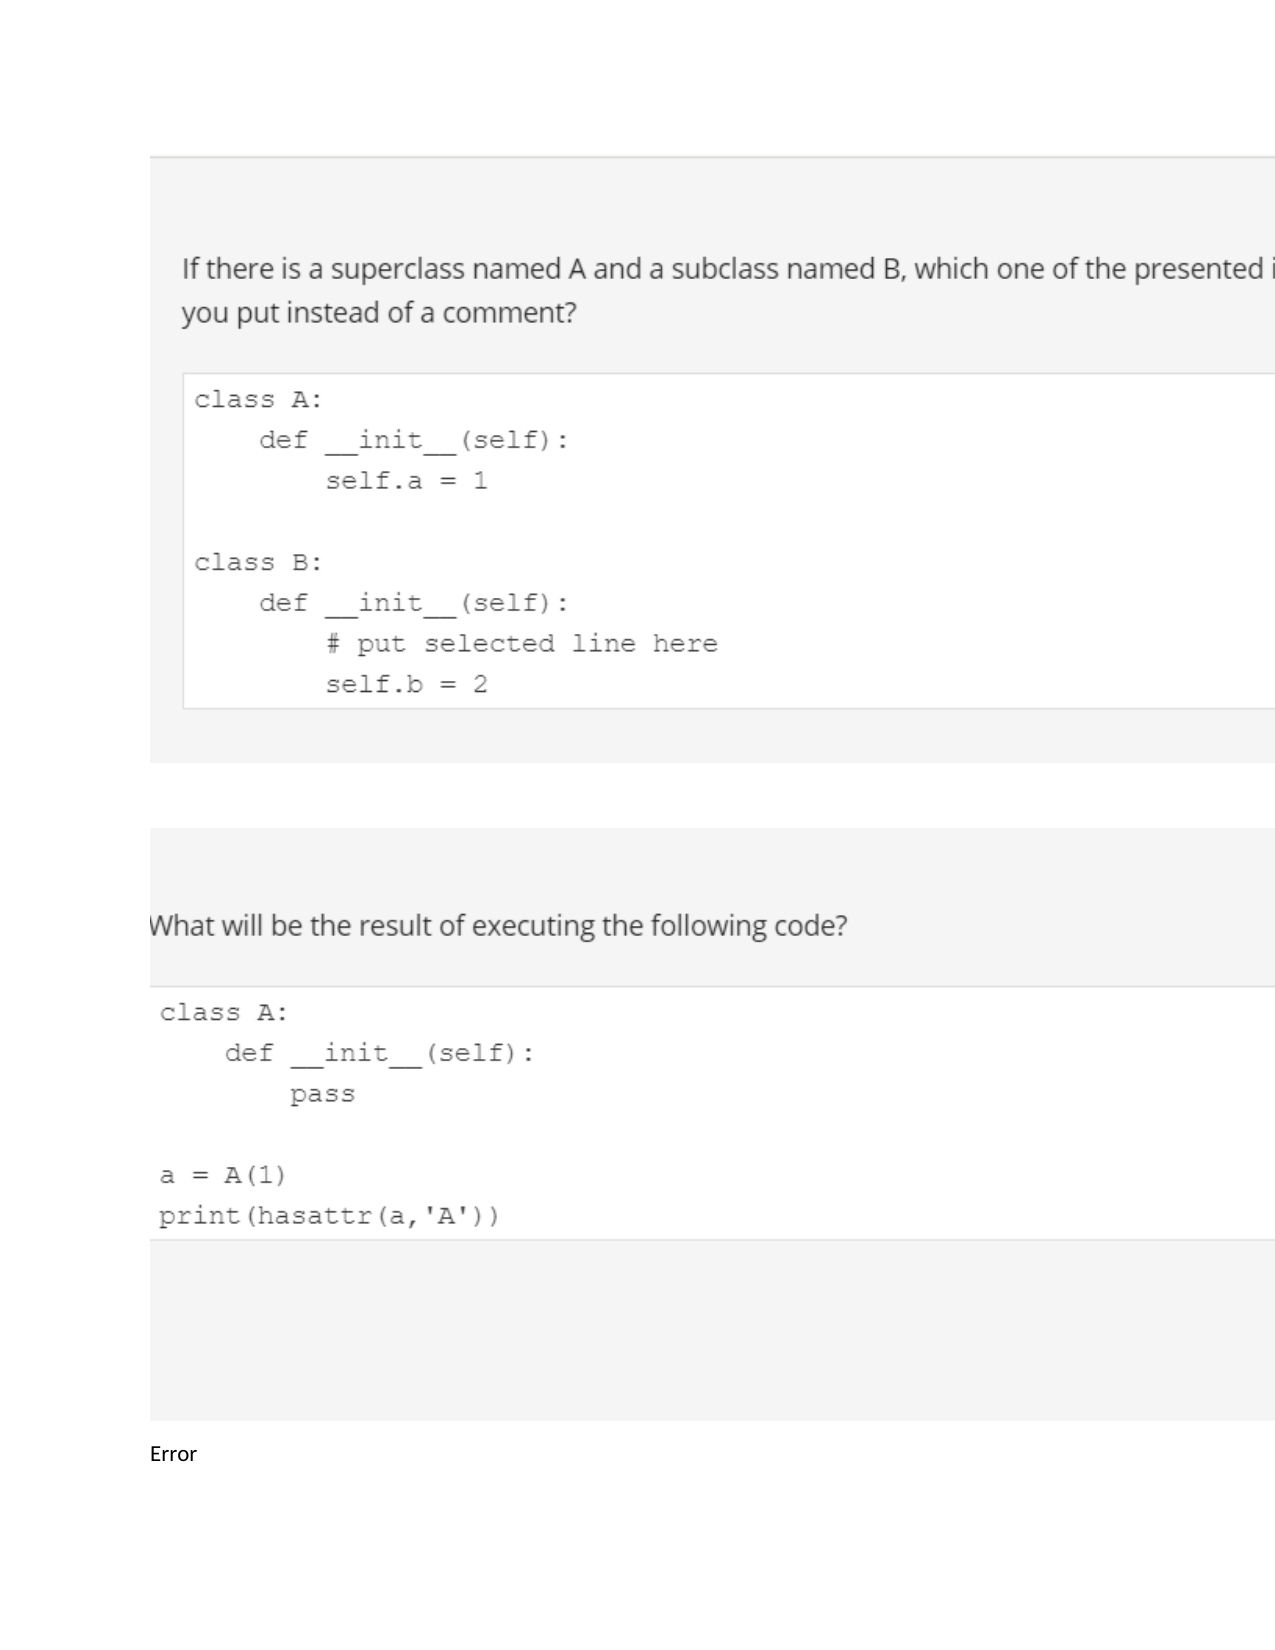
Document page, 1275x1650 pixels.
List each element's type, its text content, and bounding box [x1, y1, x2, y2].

picture [150, 150, 1275, 763]
text Error [150, 1439, 1125, 1467]
picture [150, 828, 1275, 1421]
